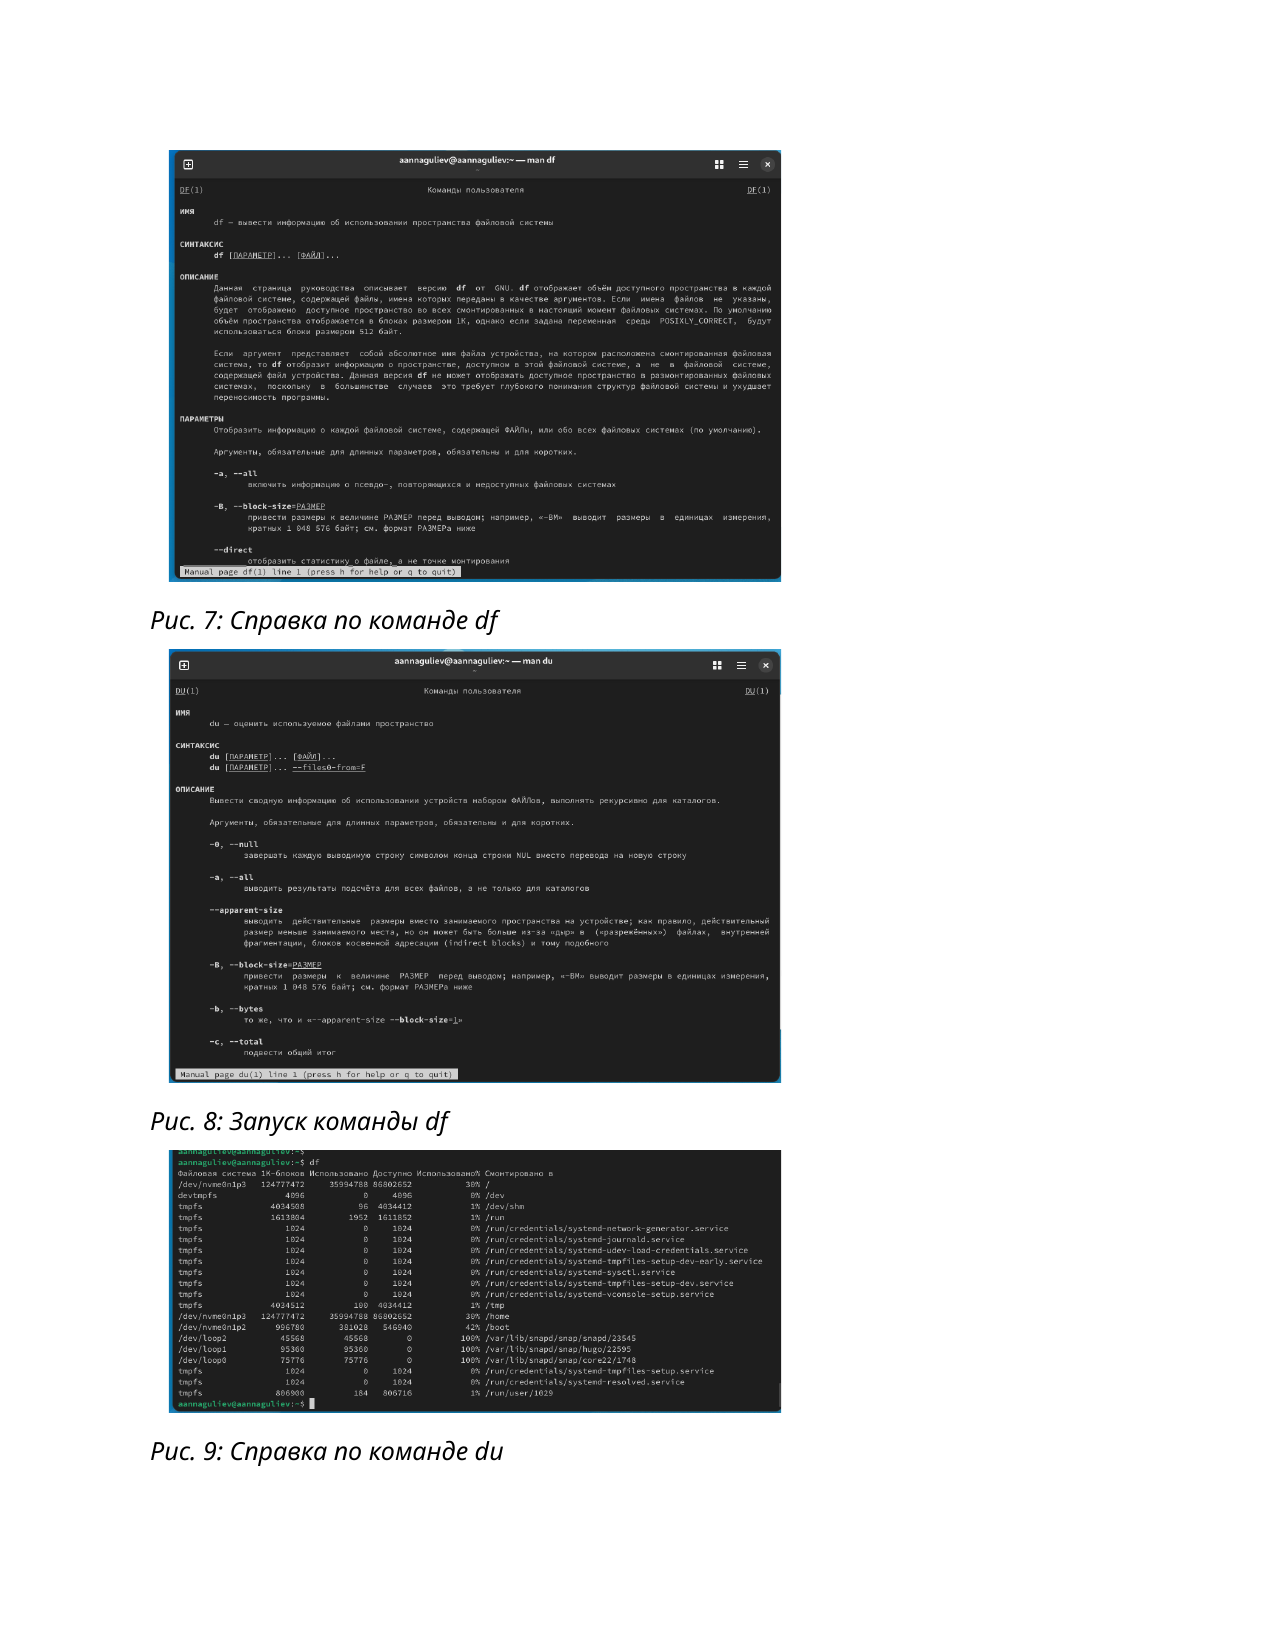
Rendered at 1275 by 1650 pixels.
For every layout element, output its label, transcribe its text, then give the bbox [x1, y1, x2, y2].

text Рис. 8: Запуск команды df [150, 1103, 1125, 1137]
picture [171, 1150, 782, 1413]
text Рис. 9: Справка по команде du [150, 1434, 1125, 1468]
picture [168, 649, 782, 1083]
text Рис. 7: Справка по команде df [150, 602, 1125, 637]
picture [168, 150, 782, 582]
